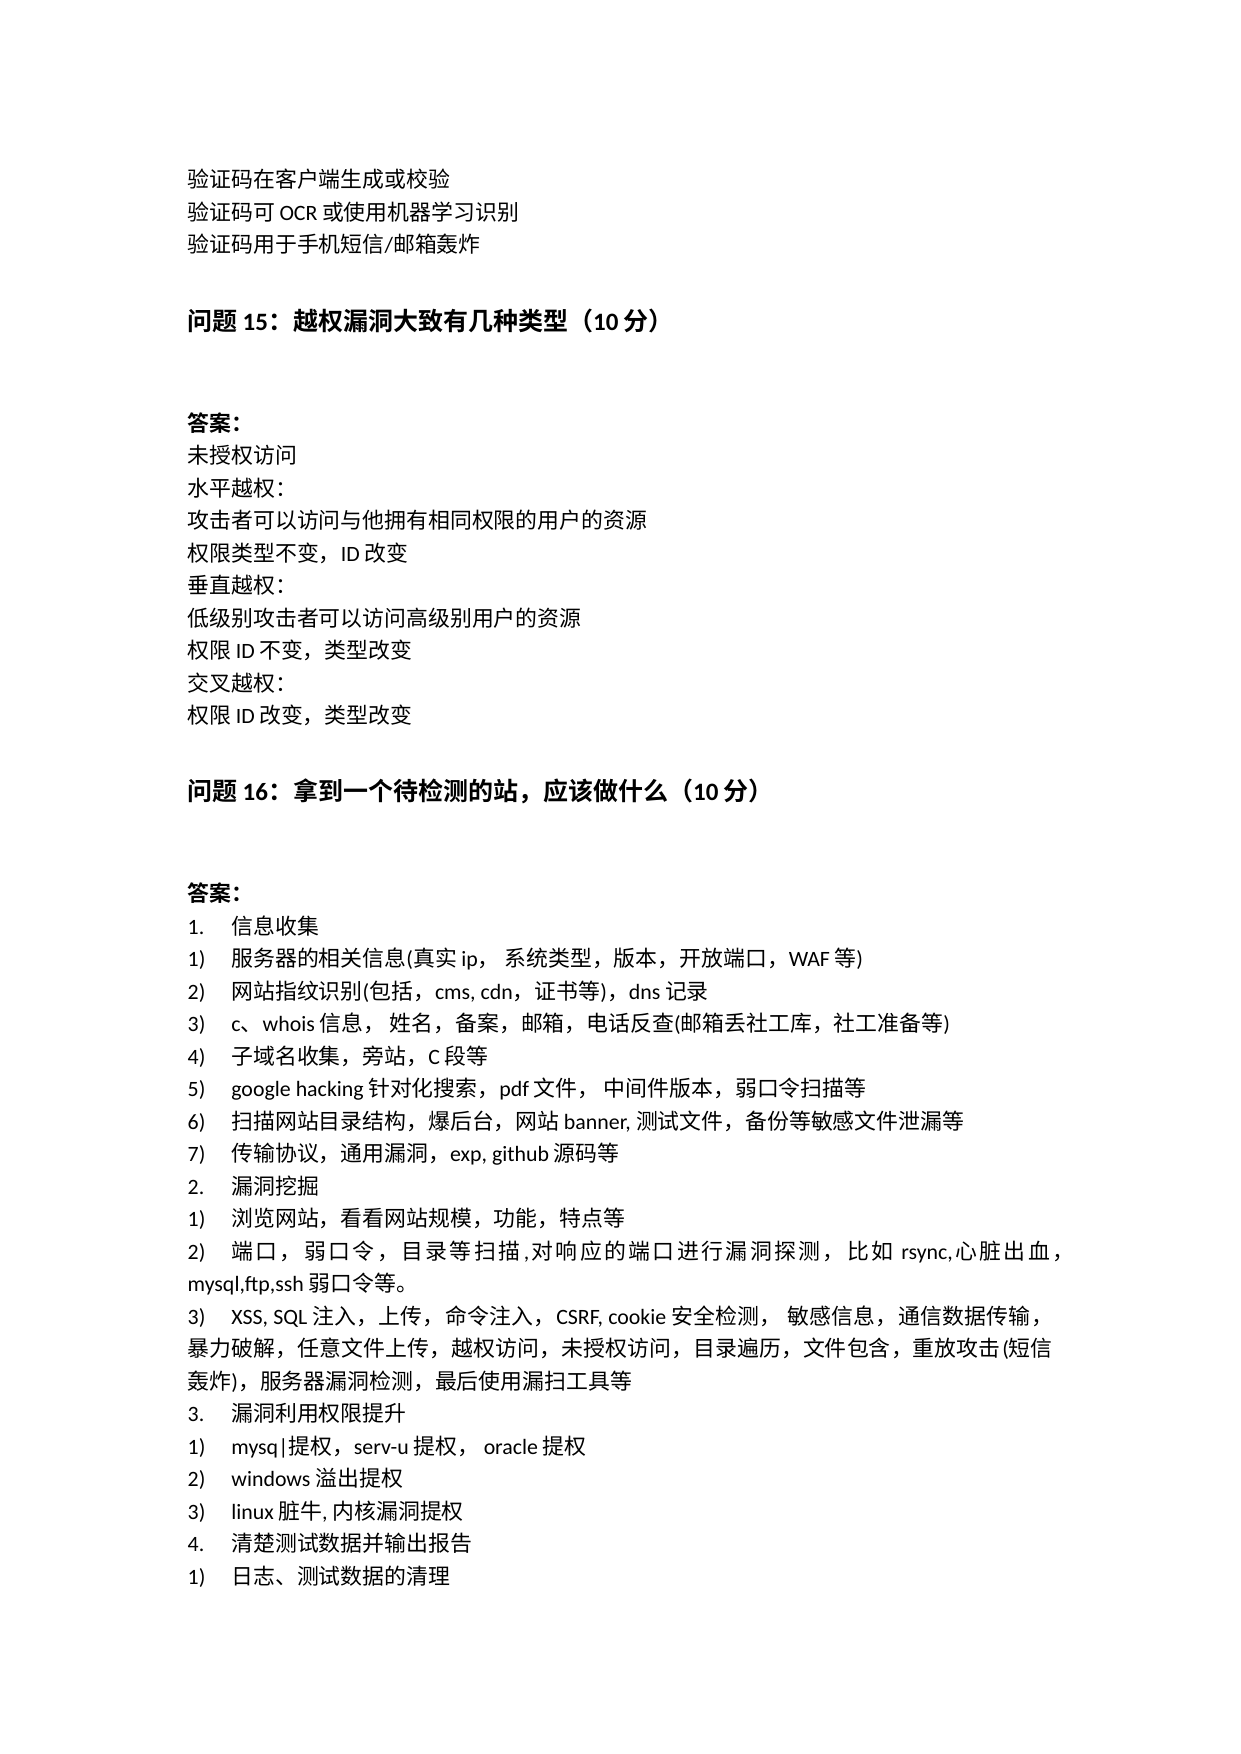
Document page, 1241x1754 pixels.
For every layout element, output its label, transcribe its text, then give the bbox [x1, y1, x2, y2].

text 4. 清楚测试数据并输出报告 [187, 1526, 1053, 1558]
text 7) 传输协议，通用漏洞，exp, github源码等 [187, 1136, 1053, 1168]
text 权限ID不变，类型改变 [187, 633, 1053, 665]
text 1) mysq|提权，serv-u提权， oracle提权 [187, 1428, 1053, 1461]
text 验证码可OCR或使用机器学习识别 [187, 194, 1053, 227]
subtitle 问题16：拿到一个待检测的站，应该做什么（10分） [187, 757, 1053, 822]
text 权限ID改变，类型改变 [187, 698, 1053, 730]
text 5) google hacking针对化搜索，pdf文件， 中间件版本，弱口令扫描等 [187, 1071, 1053, 1103]
text 交叉越权： [187, 665, 1053, 698]
text 6) 扫描网站目录结构，爆后台，网站banner, 测试文件，备份等敏感文件泄漏等 [187, 1103, 1053, 1136]
text 验证码用于手机短信/邮箱轰炸 [187, 227, 1053, 259]
text 水平越权： [187, 470, 1053, 503]
text 1. 信息收集 [187, 908, 1053, 941]
text 3) c、whois信息， 姓名，备案，邮箱，电话反查(邮箱丢社工库，社工准备等) [187, 1006, 1053, 1038]
text 2. 漏洞挖掘 [187, 1168, 1053, 1201]
text 2) 网站指纹识别(包括，cms, cdn，证书等)，dns记录 [187, 973, 1053, 1006]
text 答案： [187, 405, 1053, 438]
text 4) 子域名收集，旁站，C段等 [187, 1038, 1053, 1071]
text 权限类型不变，ID改变 [187, 535, 1053, 568]
text 1) 日志、测试数据的清理 [187, 1558, 1053, 1591]
text 验证码在客户端生成或校验 [187, 162, 1053, 194]
text 2) 端口，弱口令，目录等扫描,对响应的端口进行漏洞探测，比如rsync,心脏出血，mysql,ftp,ssh弱口令等。 [187, 1233, 1053, 1298]
text 2) windows 溢出提权 [187, 1461, 1053, 1493]
subtitle 问题15：越权漏洞大致有几种类型（10分） [187, 287, 1053, 352]
text 3) XSS, SQL注入，上传，命令注入，CSRF, cookie安全检测， 敏感信息，通信数据传输，暴力破解，任意文件上传，越权访问，未授权访问，目录遍历，文件包含，重放攻击(短信轰炸)，服务器漏洞检测，最后使用漏扫工具等 [187, 1298, 1053, 1396]
text 低级别攻击者可以访问高级别用户的资源 [187, 600, 1053, 633]
text 答案： [187, 876, 1053, 908]
text 垂直越权： [187, 568, 1053, 600]
text 攻击者可以访问与他拥有相同权限的用户的资源 [187, 503, 1053, 535]
text 3) linux脏牛, 内核漏洞提权 [187, 1493, 1053, 1526]
text 1) 浏览网站，看看网站规模，功能，特点等 [187, 1201, 1053, 1233]
text 1) 服务器的相关信息(真实ip， 系统类型，版本，开放端口，WAF等) [187, 941, 1053, 973]
text 未授权访问 [187, 438, 1053, 470]
text 3. 漏洞利用权限提升 [187, 1396, 1053, 1428]
